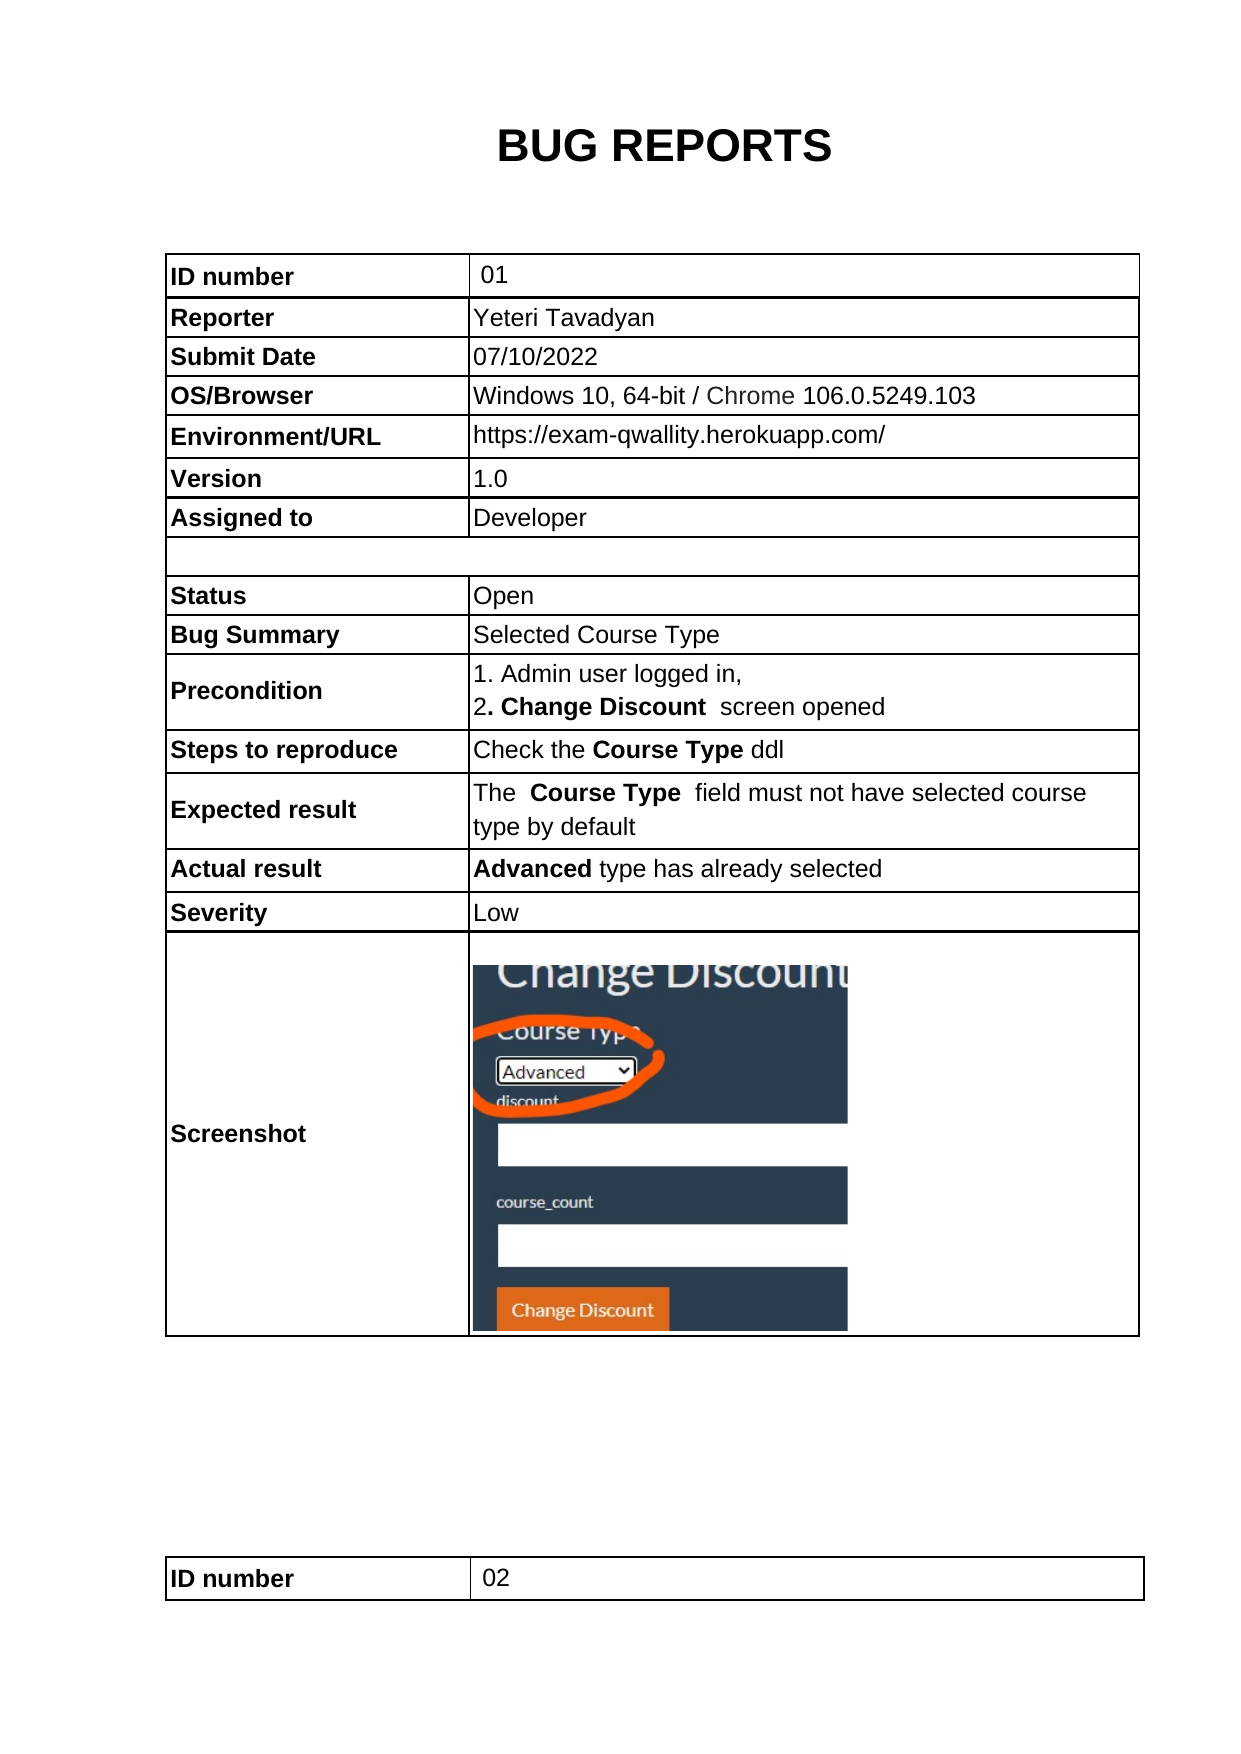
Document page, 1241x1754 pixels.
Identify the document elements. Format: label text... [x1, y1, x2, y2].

table_cell Status [167, 577, 468, 614]
table_cell Precondition [167, 655, 468, 729]
text BUG REPORTS [177, 118, 1152, 171]
table_cell Bug Summary [167, 616, 468, 653]
table_cell Open [470, 577, 1138, 614]
table_cell Steps to reproduce [167, 731, 468, 772]
table_cell Reporter [167, 299, 468, 336]
table_header 01 [470, 255, 1139, 296]
table_cell Assigned to [167, 499, 468, 536]
table_cell Expected result [167, 774, 468, 848]
table_cell 07/10/2022 [470, 338, 1138, 375]
table_cell Actual result [167, 850, 468, 891]
table_cell Environment/URL [167, 416, 468, 457]
table_cell [167, 538, 1138, 575]
table_cell Low [470, 893, 1138, 930]
picture [472, 965, 848, 1331]
table_cell Windows 10, 64-bit / Chrome 106.0.5249.103 [470, 377, 1138, 414]
table_cell Screenshot [167, 933, 468, 1335]
table_cell Severity [167, 893, 468, 930]
table_cell 1. Admin user logged in, 2. Change Discount screen opened [470, 655, 1138, 729]
table_cell Selected Course Type [470, 616, 1138, 653]
table_cell Check the Course Type ddl [470, 731, 1138, 772]
table_cell Submit Date [167, 338, 468, 375]
table_cell The Course Type field must not have selected course type by default [470, 774, 1138, 848]
table_header ID number [167, 255, 469, 296]
table_cell Advanced type has already selected [470, 850, 1138, 891]
table_cell OS/Browser [167, 377, 468, 414]
table_cell [470, 933, 1138, 1335]
table_header ID number [167, 1558, 470, 1599]
table_cell 1.0 [470, 459, 1138, 496]
table_cell Yeteri Tavadyan [470, 299, 1138, 336]
table_cell Version [167, 459, 468, 496]
table_cell Developer [470, 499, 1138, 536]
table_header 02 [471, 1558, 1143, 1599]
table_cell https://exam-qwallity.herokuapp.com/ [470, 416, 1138, 457]
